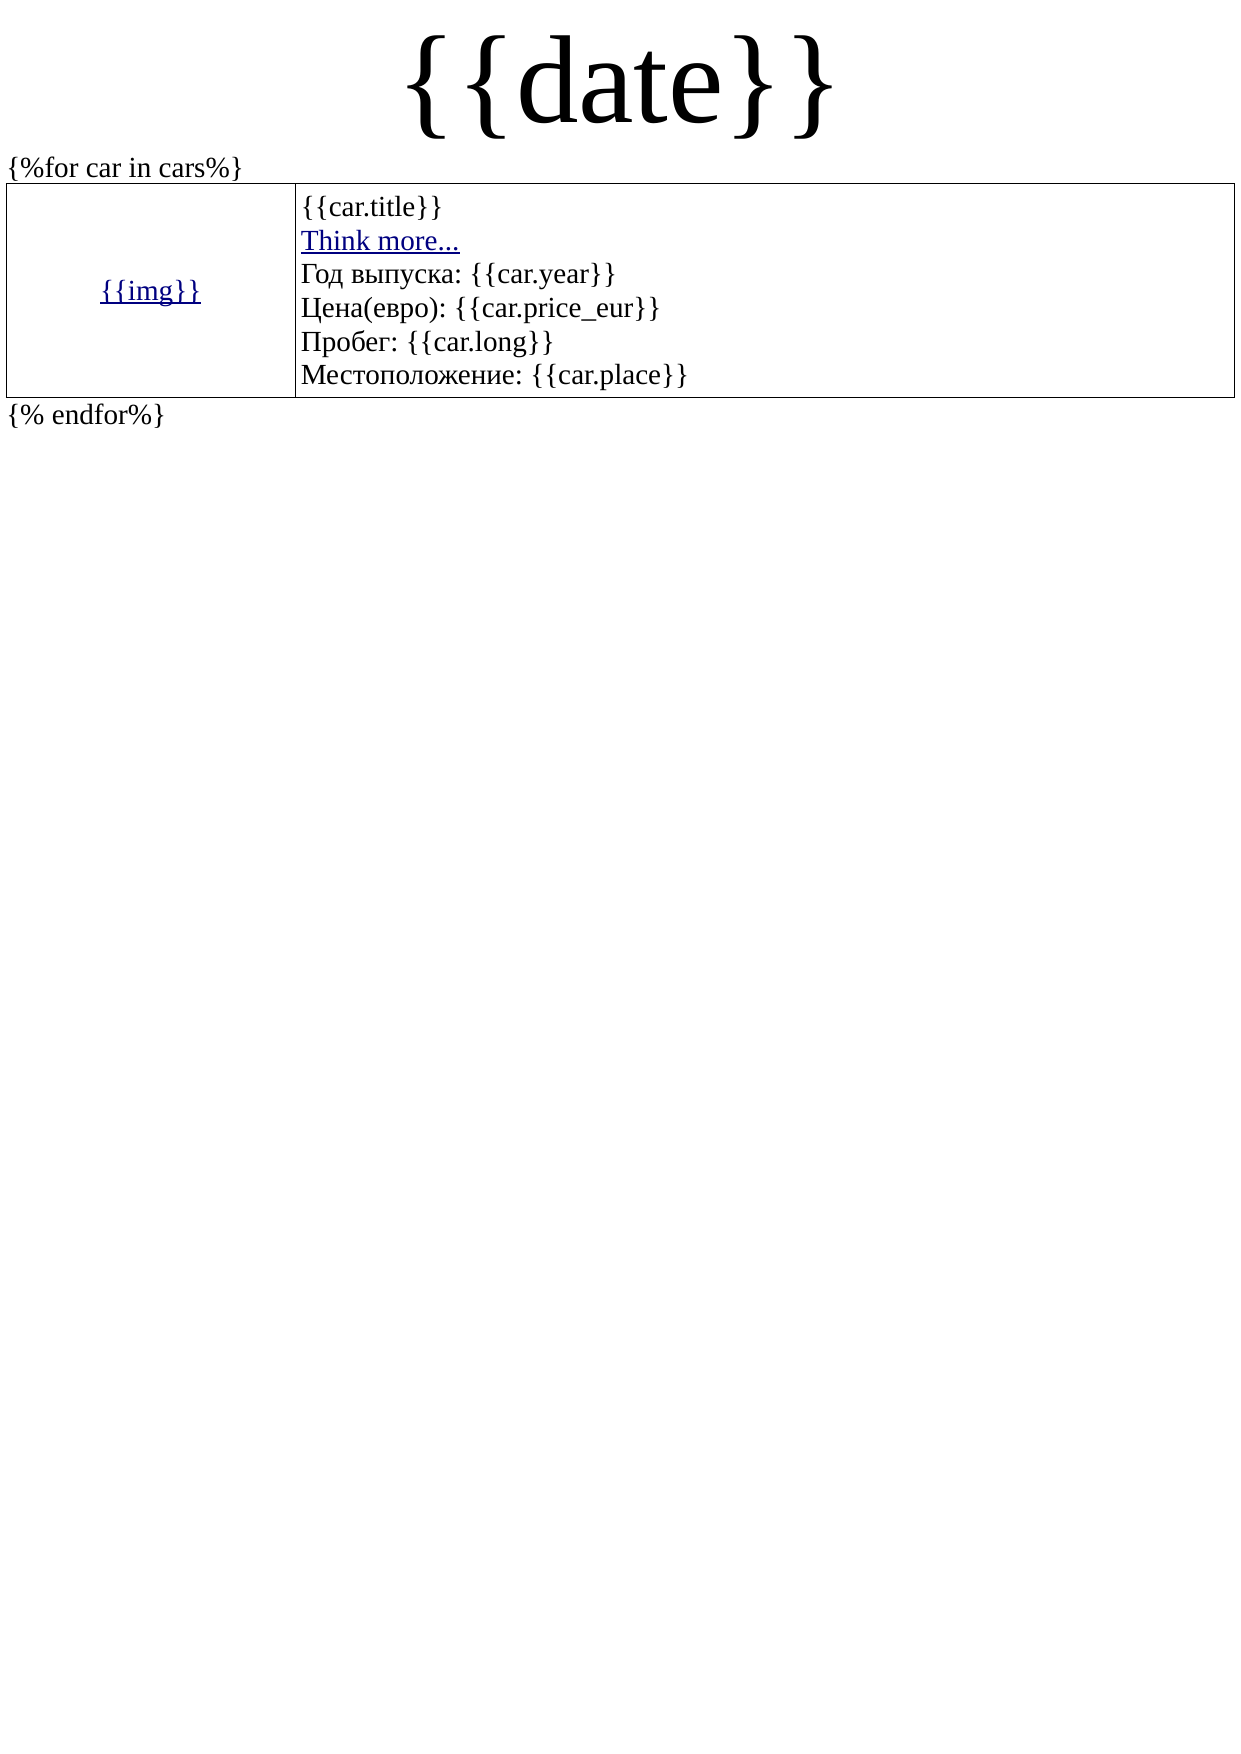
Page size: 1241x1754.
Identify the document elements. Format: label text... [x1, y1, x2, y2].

text {% endfor%} [6, 398, 1234, 431]
text {%for car in cars%} [6, 150, 1234, 183]
table_header {{car.title}} Think more... Год выпуска: {{car.year}} Цена(евро): {{car.price_eur}} Пробег: {{car.long}} Местоположение: {{car.place}} [296, 184, 1234, 396]
table_header {{img}} [7, 184, 295, 396]
text {{date}} [6, 6, 1234, 150]
